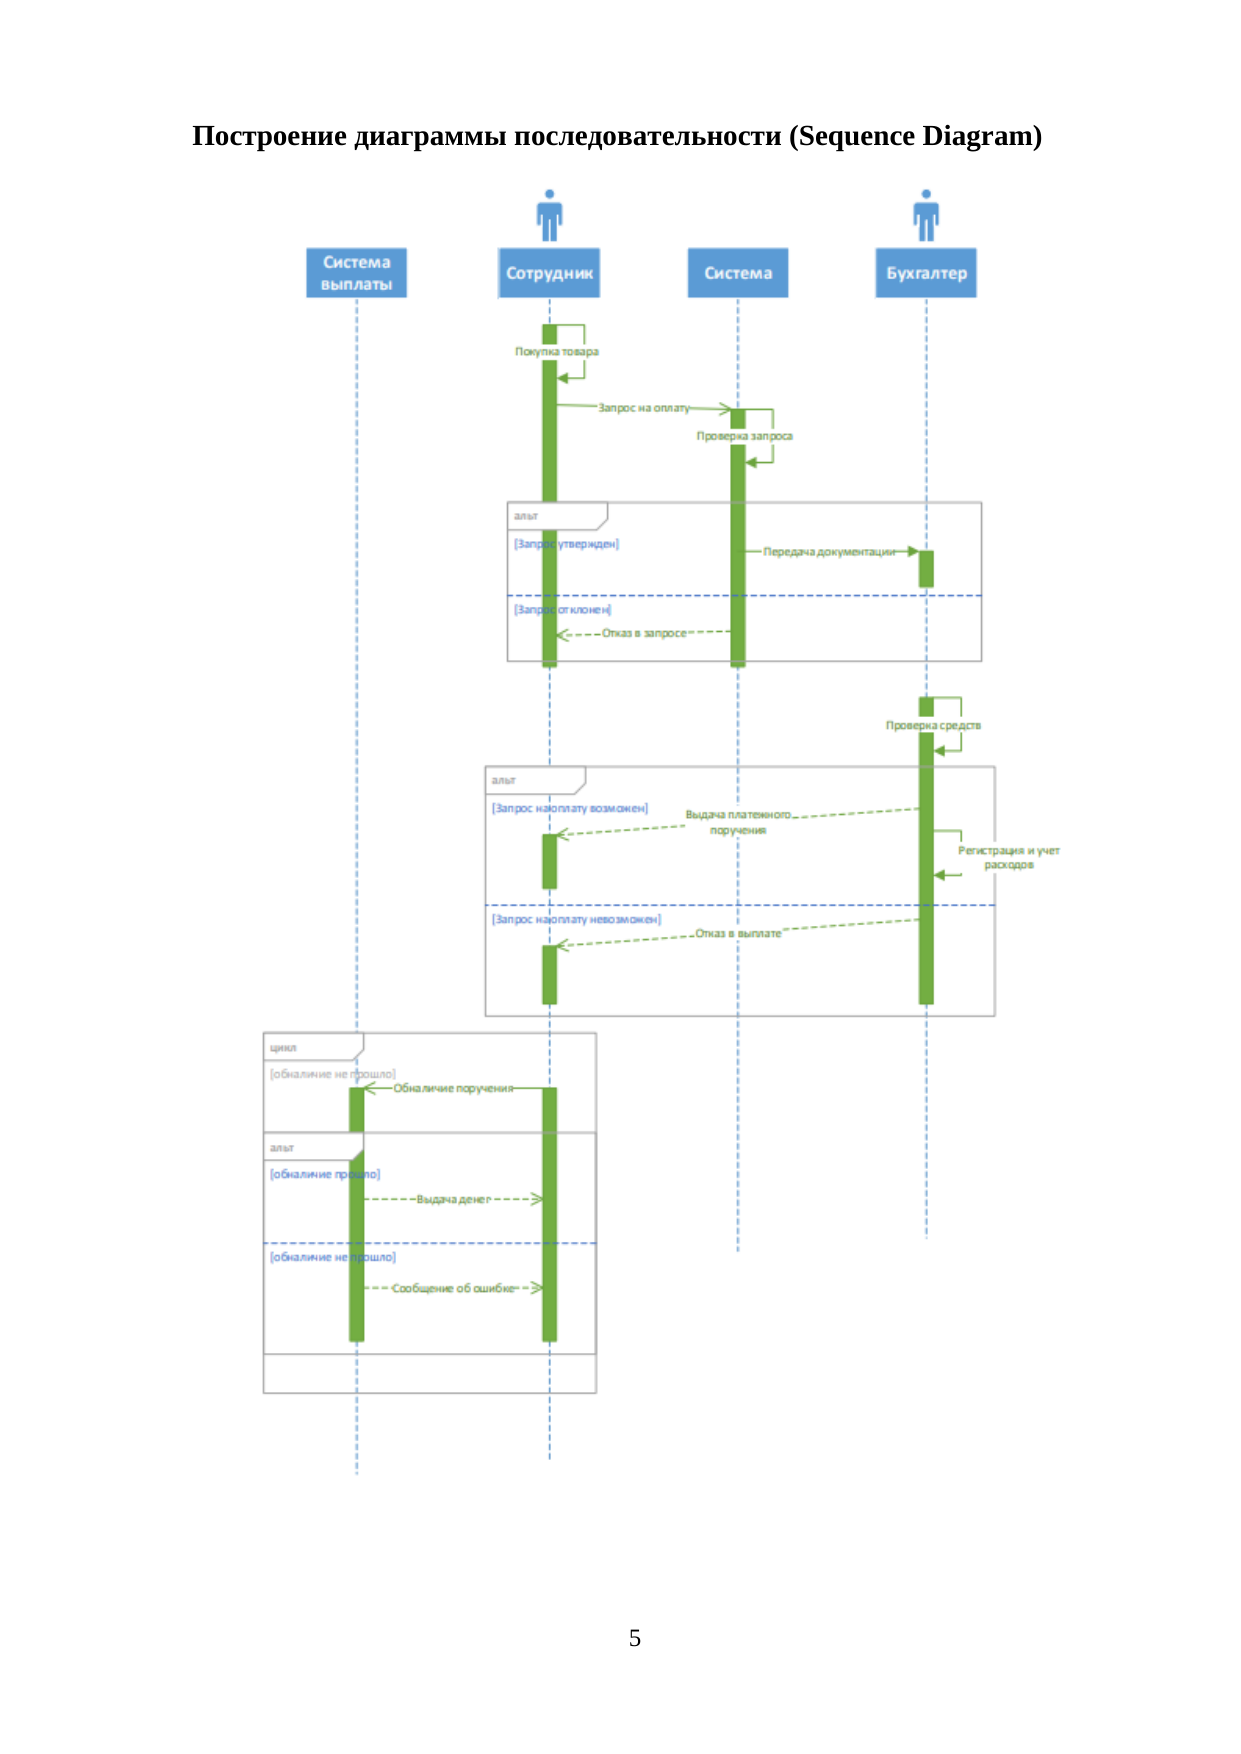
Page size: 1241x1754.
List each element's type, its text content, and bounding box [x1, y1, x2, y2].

picture [192, 168, 1089, 1510]
subtitle Построение диаграммы последовательности (Sequence Diagram) [118, 118, 1152, 152]
